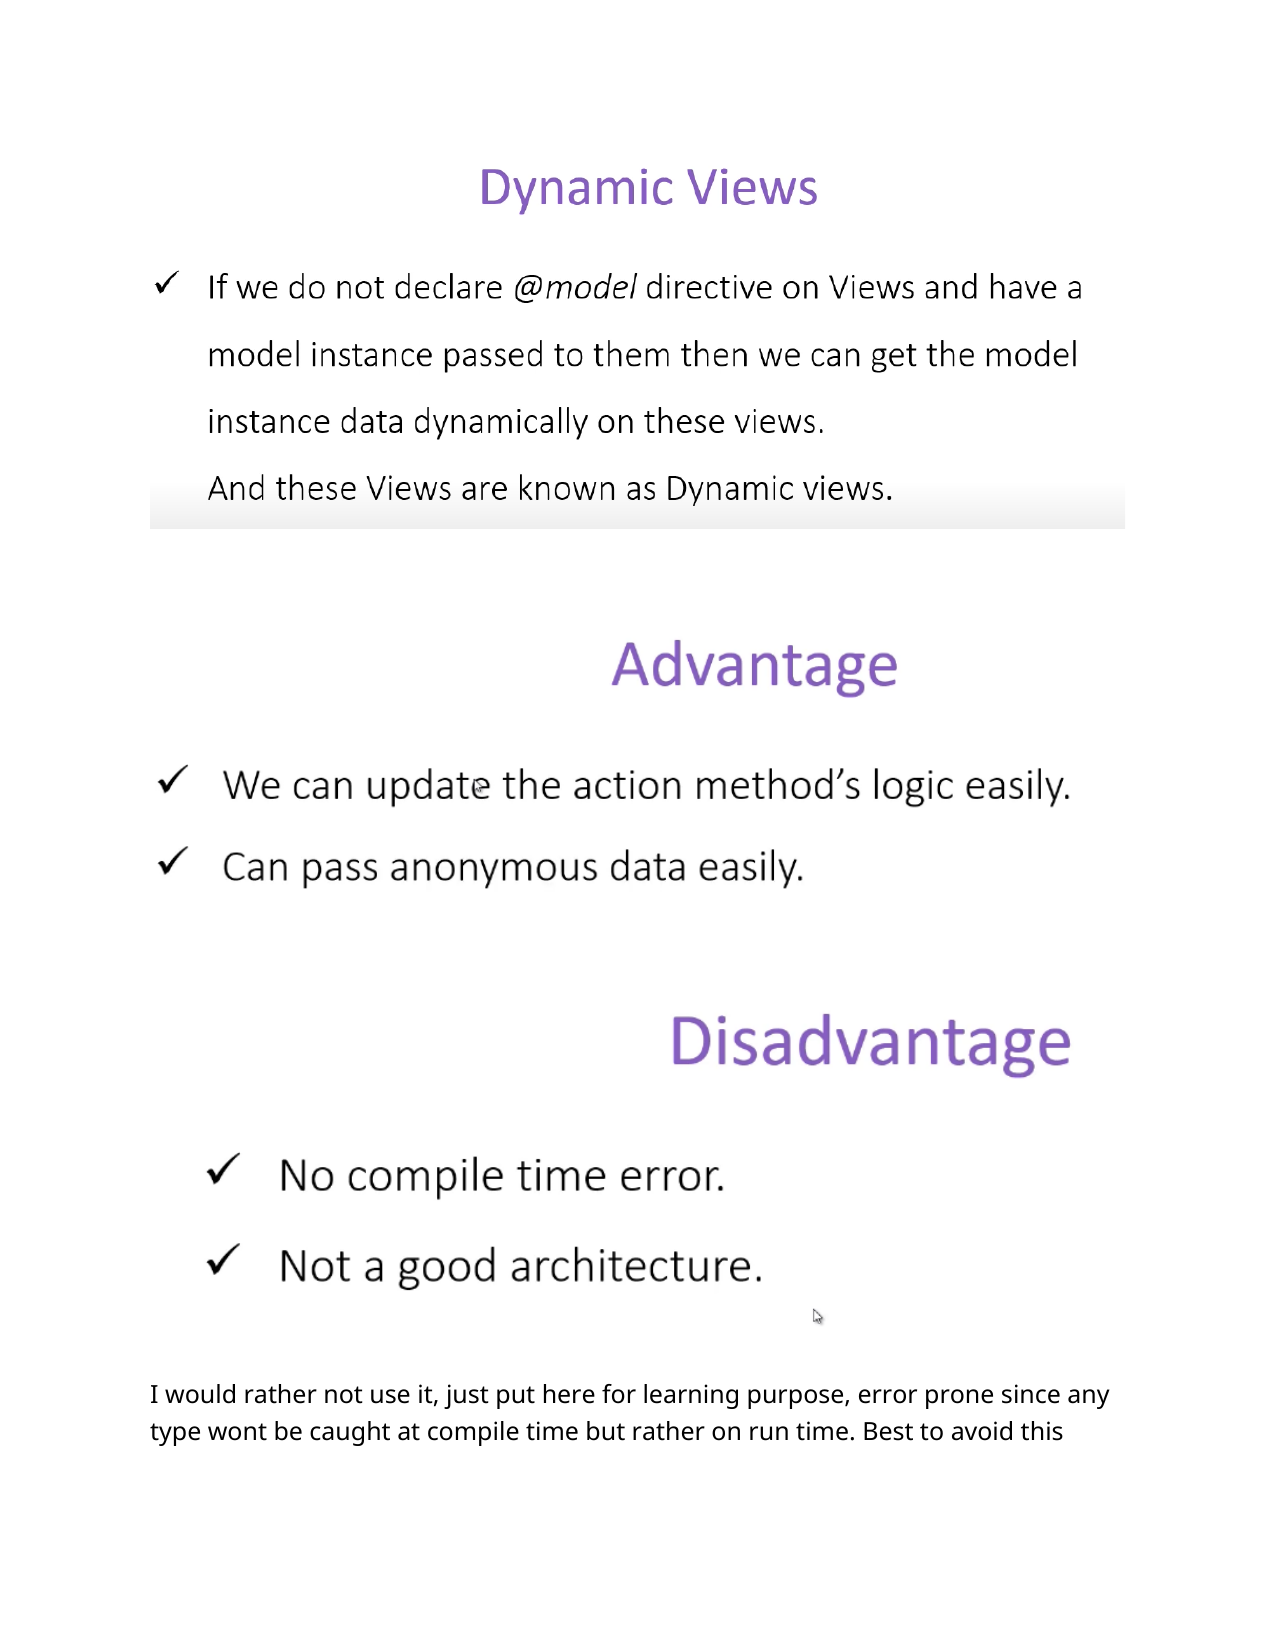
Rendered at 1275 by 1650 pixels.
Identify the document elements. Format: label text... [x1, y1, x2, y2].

picture [150, 150, 1125, 529]
picture [150, 959, 1125, 1358]
text I would rather not use it, just put here for learning purpose, error prone since any type wont be caught at compile time but rather on run time. Best to avoid this [150, 1377, 1125, 1448]
picture [150, 601, 1125, 941]
